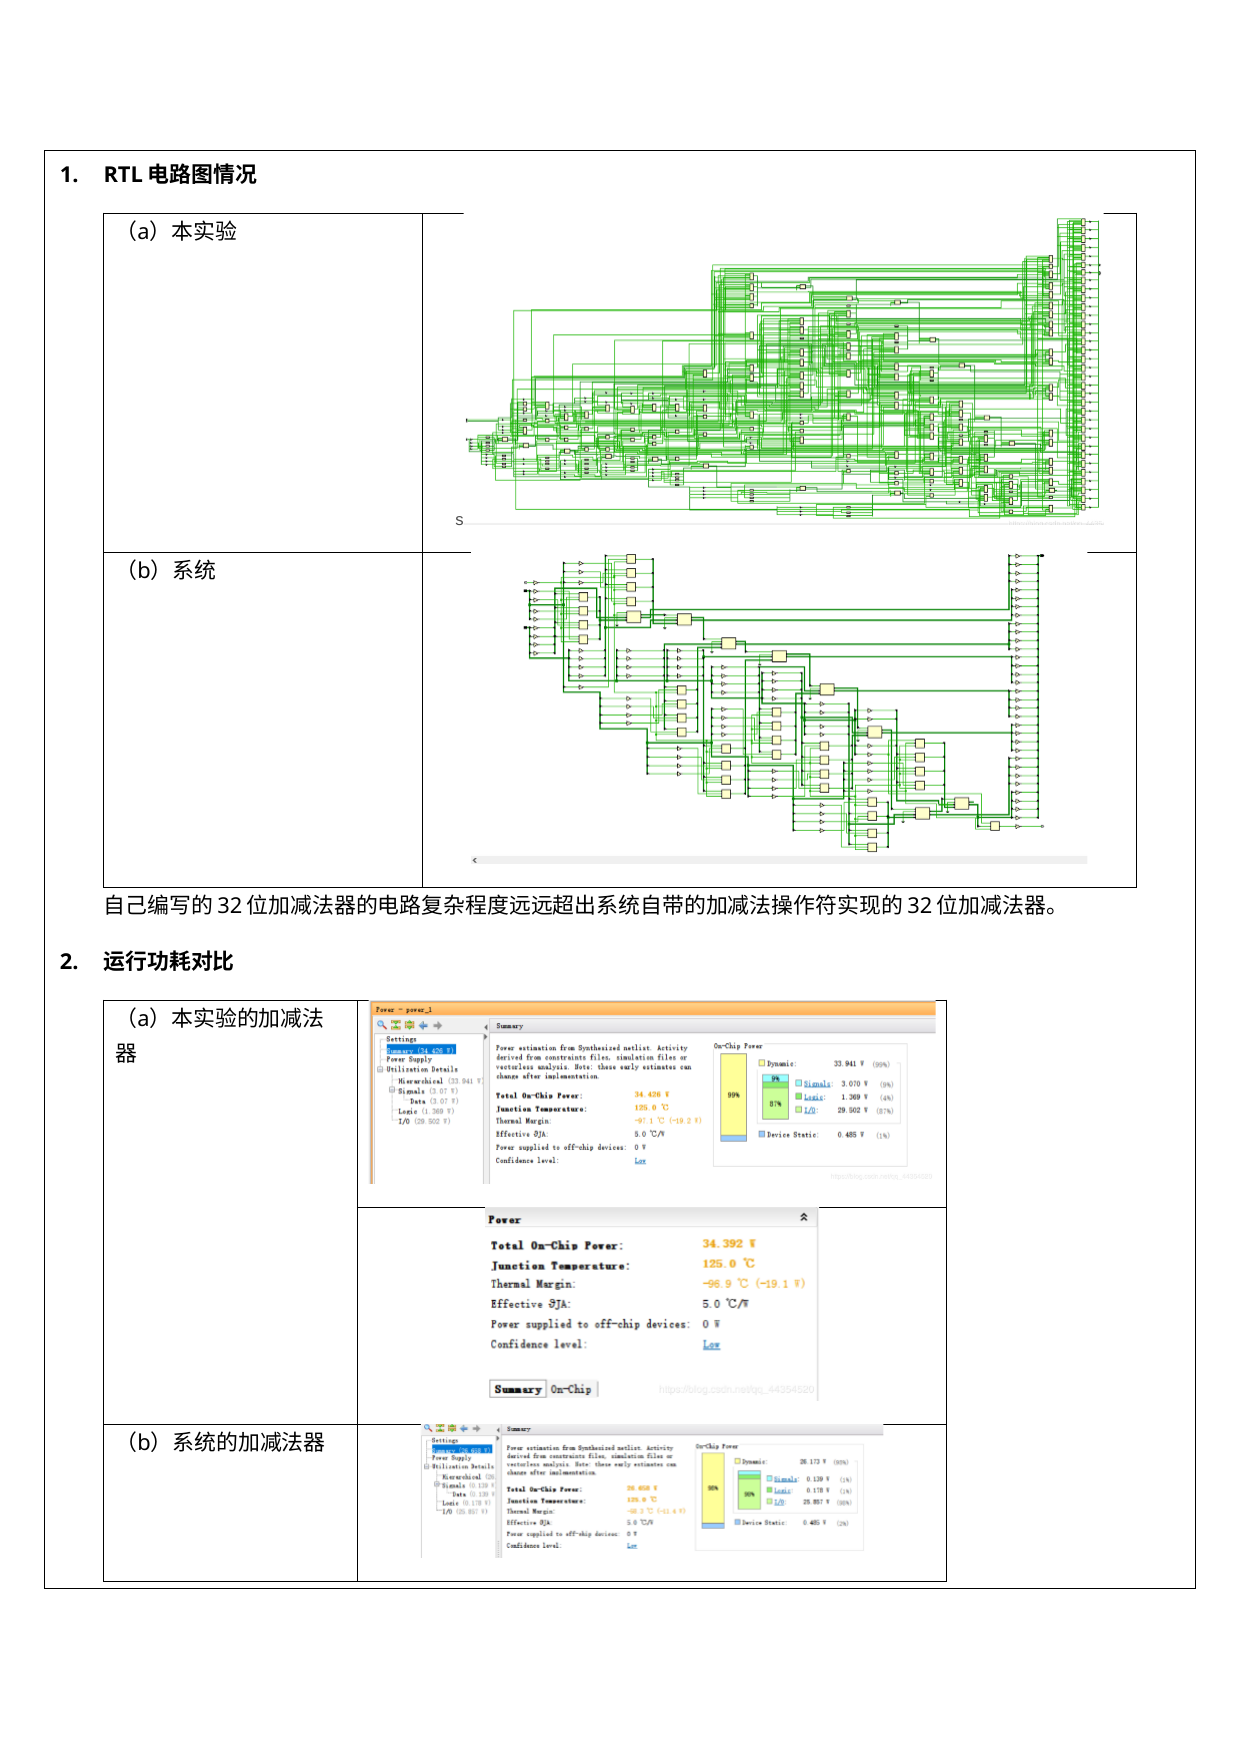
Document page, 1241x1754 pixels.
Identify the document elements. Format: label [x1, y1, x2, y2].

picture [368, 1000, 936, 1184]
picture [420, 1424, 884, 1558]
table_cell [45, 151, 1195, 1588]
picture [471, 552, 1088, 864]
picture [463, 213, 1104, 525]
picture [485, 1207, 820, 1401]
